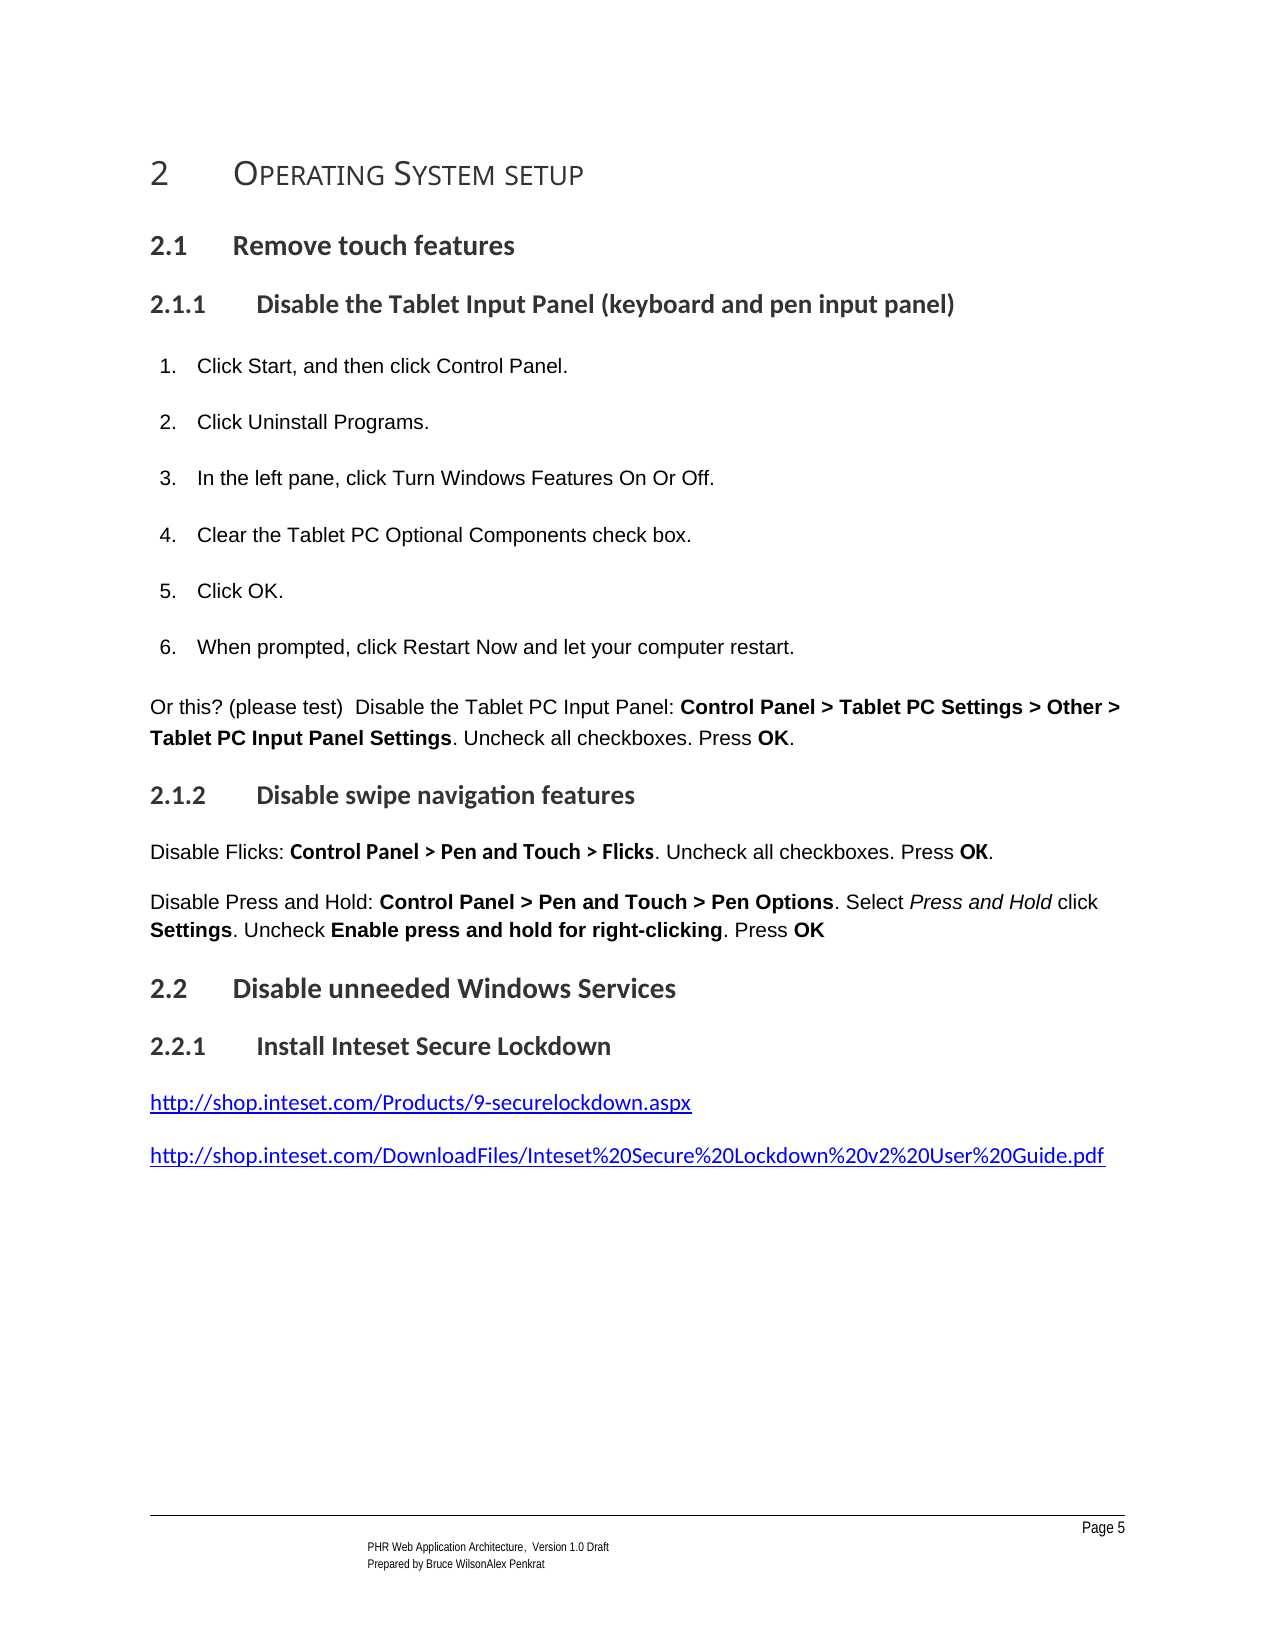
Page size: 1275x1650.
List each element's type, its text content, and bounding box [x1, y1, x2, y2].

subtitle Install Inteset Secure Lockdown [150, 1029, 1125, 1063]
list Click Start, and then click Control Panel. [159, 354, 1125, 378]
subtitle Operating System setup [150, 150, 1125, 195]
subtitle Disable swipe navigation features [150, 778, 1125, 811]
list Click OK. [159, 578, 1125, 602]
text Or this? (please test) Disable the Tablet PC Input Panel: Control Panel > Tablet PC Settings > Other > Tablet PC Input Panel Settings. Uncheck all checkboxes. Press OK. [150, 695, 1125, 750]
list In the left pane, click Turn Windows Features On Or Off. [159, 466, 1125, 490]
text http://shop.inteset.com/DownloadFiles/Inteset%20Secure%20Lockdown%20v2%20User%20Guide.pdf [150, 1141, 1125, 1169]
subtitle Disable unneeded Windows Services [150, 970, 1125, 1006]
list Click Uninstall Programs. [159, 410, 1125, 434]
subtitle Remove touch features [150, 227, 1125, 263]
list When prompted, click Restart Now and let your computer restart. [159, 635, 1125, 659]
subtitle Disable the Tablet Input Panel (keyboard and pen input panel) [150, 287, 1125, 320]
text http://shop.inteset.com/Products/9-securelockdown.aspx [150, 1088, 1125, 1116]
list Clear the Tablet PC Optional Components check box. [159, 522, 1125, 546]
text Disable Press and Hold: Control Panel > Pen and Touch > Pen Options. Select Press and Hold click Settings. Uncheck Enable press and hold for right-clicking. Press OK [150, 890, 1125, 941]
text Disable Flicks: Control Panel > Pen and Touch > Flicks. Uncheck all checkboxes. Press OK. [150, 837, 1125, 865]
